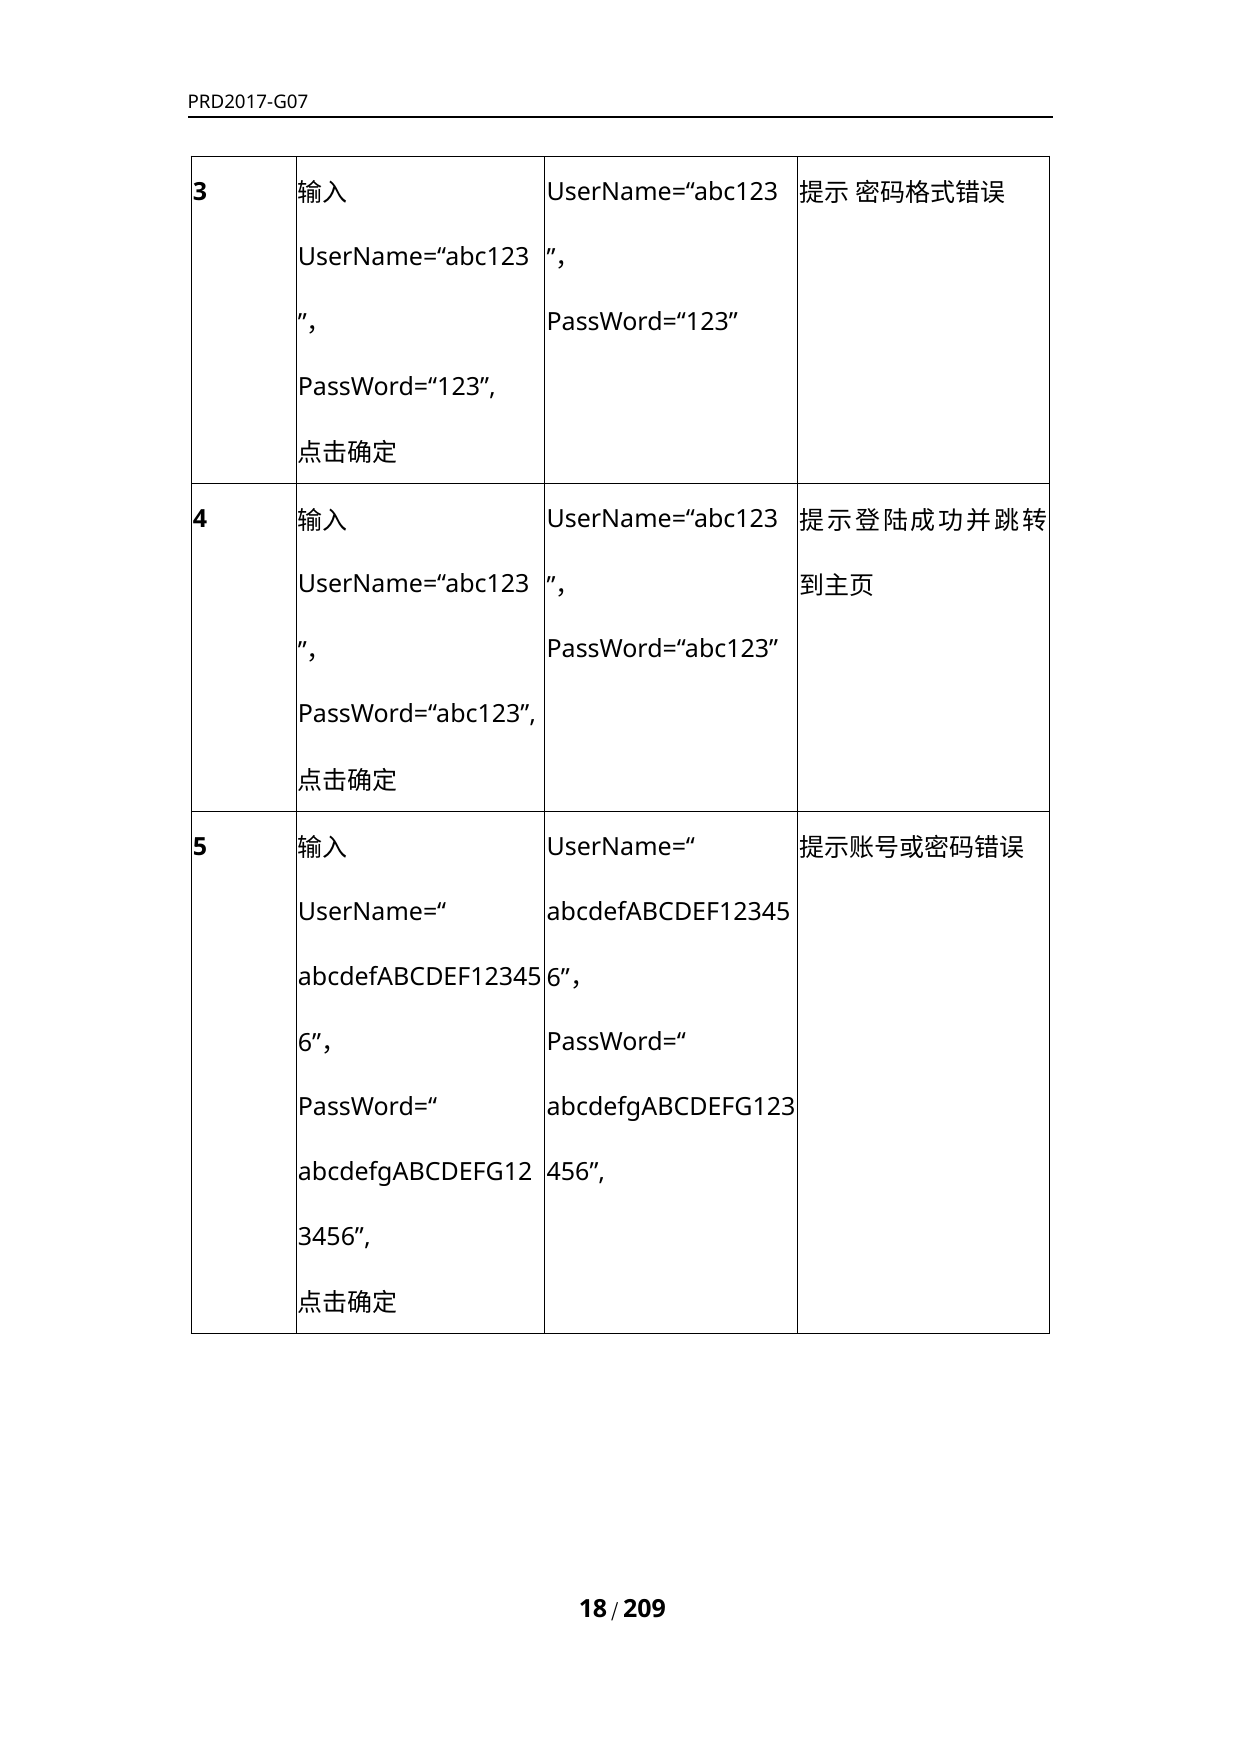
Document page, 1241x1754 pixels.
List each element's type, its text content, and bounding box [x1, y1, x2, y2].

table_cell 输入 UserName=“abc123”， PassWord=“123”, 点击确定 [297, 157, 544, 483]
table_cell 4 [192, 484, 296, 811]
table_cell 提示登陆成功并跳转到主页 [798, 484, 1049, 811]
table_cell 提示 密码格式错误 [798, 157, 1049, 483]
table_cell UserName=“ abcdefABCDEF123456”， PassWord=“ abcdefgABCDEFG123456”, [545, 812, 797, 1333]
table_cell 3 [192, 157, 296, 483]
table_cell 输入 UserName=“abc123”， PassWord=“abc123”, 点击确定 [297, 484, 544, 811]
table_cell 5 [192, 812, 296, 1333]
table_cell 提示账号或密码错误 [798, 812, 1049, 1333]
table_cell UserName=“abc123”， PassWord=“123” [545, 157, 797, 483]
table_cell 输入 UserName=“ abcdefABCDEF123456”， PassWord=“ abcdefgABCDEFG123456”, 点击确定 [297, 812, 544, 1333]
table_cell UserName=“abc123”， PassWord=“abc123” [545, 484, 797, 811]
